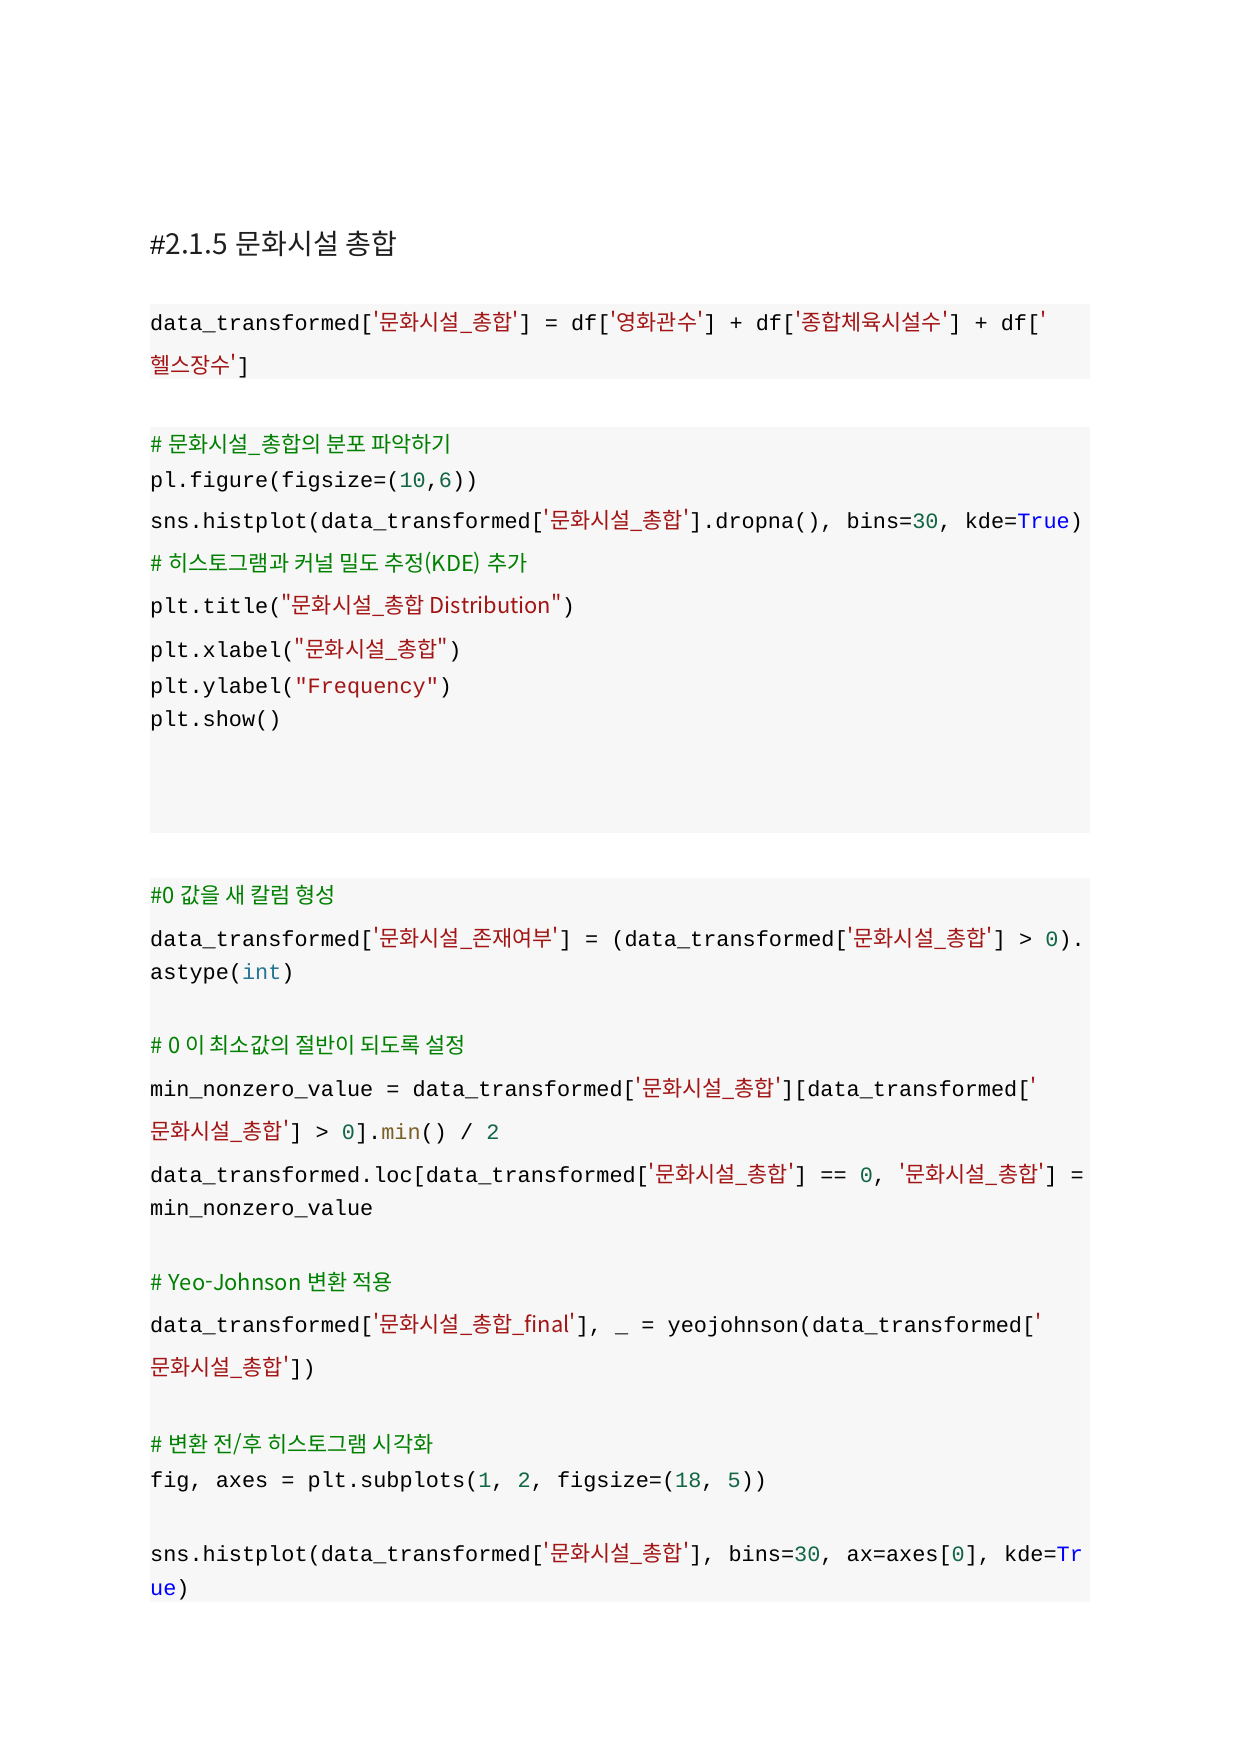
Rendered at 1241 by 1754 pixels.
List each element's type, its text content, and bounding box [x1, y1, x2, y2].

text data_transformed['문화시설_존재여부'] = (data_transformed['문화시설_총합'] > 0).astype(int) [150, 921, 1090, 986]
text data_transformed.loc[data_transformed['문화시설_총합'] == 0, '문화시설_총합'] = min_nonzero_value [150, 1157, 1090, 1222]
text #2.1.5 문화시설 총합 [150, 222, 1090, 263]
text # 문화시설_총합의 분포 파악하기 [150, 427, 1090, 458]
text fig, axes = plt.subplots(1, 2, figsize=(18, 5)) [150, 1469, 1090, 1494]
text #0 값을 새 칼럼 형성 [150, 878, 1090, 909]
text data_transformed['문화시설_총합_final'], _ = yeojohnson(data_transformed['문화시설_총합']) [150, 1307, 1090, 1382]
text plt.ylabel("Frequency") [150, 675, 1090, 699]
text plt.title("문화시설_총합 Distribution") [150, 588, 1090, 621]
text # 변환 전/후 히스토그램 시각화 [150, 1427, 1090, 1458]
text # Yeo-Johnson 변환 적용 [150, 1264, 1090, 1296]
text min_nonzero_value = data_transformed['문화시설_총합'][data_transformed['문화시설_총합'] > 0].min() / 2 [150, 1071, 1090, 1146]
text sns.histplot(data_transformed['문화시설_총합'], bins=30, ax=axes[0], kde=True) [150, 1536, 1090, 1602]
text data_transformed['문화시설_총합'] = df['영화관수'] + df['종합체육시설수'] + df['헬스장수'] [150, 304, 1090, 379]
text pl.figure(figsize=(10,6)) [150, 469, 1090, 494]
text plt.xlabel("문화시설_총합") [150, 632, 1090, 664]
text plt.show() [150, 708, 1090, 733]
text # 0이 최소값의 절반이 되도록 설정 [150, 1028, 1090, 1060]
text sns.histplot(data_transformed['문화시설_총합'].dropna(), bins=30, kde=True) # 히스토그램과 커널 밀도 추정(KDE) 추가 [150, 503, 1090, 577]
